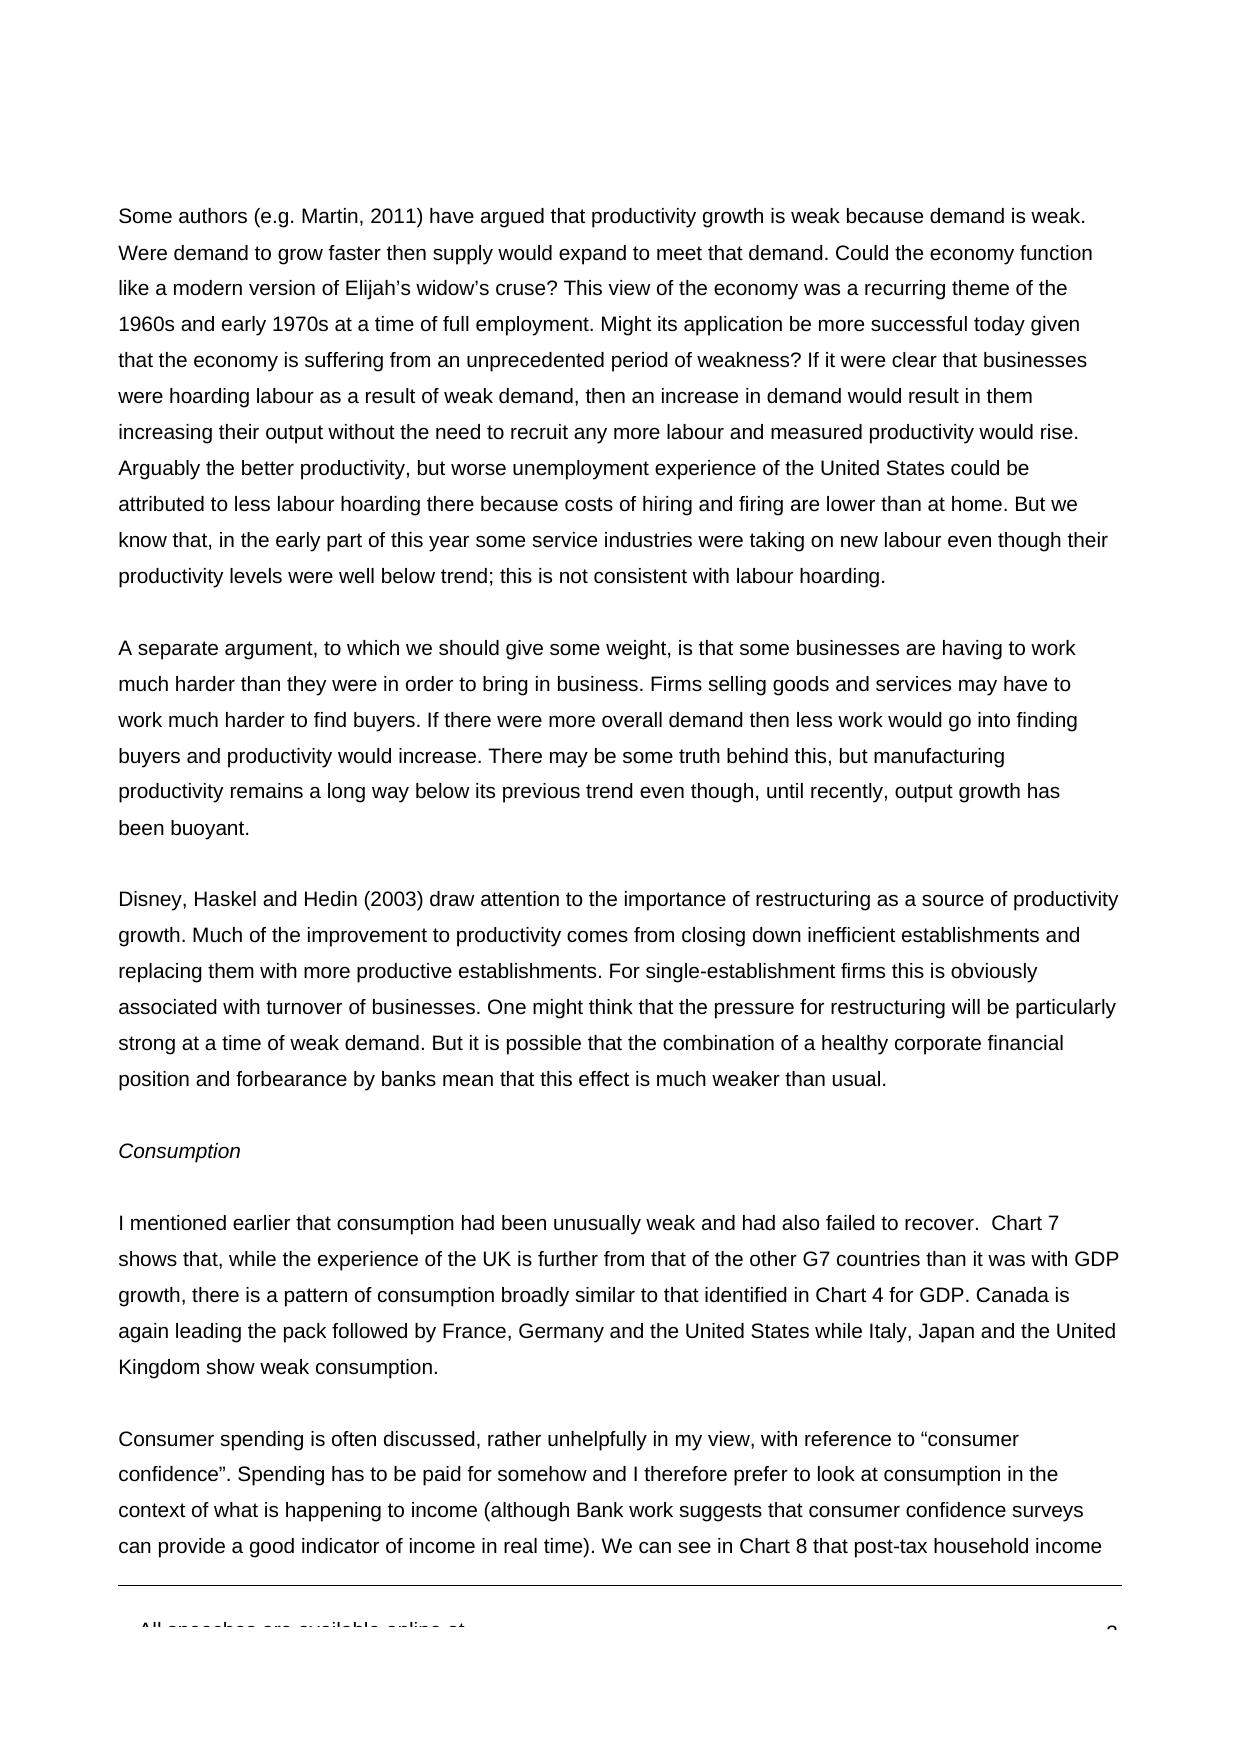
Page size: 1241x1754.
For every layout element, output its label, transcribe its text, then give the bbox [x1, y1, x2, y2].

text Disney, Haskel and Hedin (2003) draw attention to the importance of restructuring as a source of productivity growth. Much of the improvement to productivity comes from closing down inefficient establishments and replacing them with more productive establishments. For single-establishment firms this is obviously associated with turnover of businesses. One might think that the pressure for restructuring will be particularly strong at a time of weak demand. But it is possible that the combination of a healthy corporate financial position and forbearance by banks mean that this effect is much weaker than usual. [118, 887, 1123, 1091]
text I mentioned earlier that consumption had been unusually weak and had also failed to recover. Chart 7 shows that, while the experience of the UK is further from that of the other G7 countries than it was with GDP growth, there is a pattern of consumption broadly similar to that identified in Chart 4 for GDP. Canada is again leading the pack followed by France, Germany and the United States while Italy, Japan and the United Kingdom show weak consumption. [118, 1211, 1122, 1378]
text Consumer spending is often discussed, rather unhelpfully in my view, with reference to “consumer confidence”. Spending has to be paid for somehow and I therefore prefer to look at consumption in the context of what is happening to income (although Bank work suggests that consumer confidence surveys can provide a good indicator of income in real time). We can see in Chart 8 that post-tax household income [118, 1426, 1112, 1558]
text Consumption [118, 1139, 1134, 1163]
text A separate argument, to which we should give some weight, is that some businesses are having to work much harder than they were in order to bring in business. Firms selling goods and services may have to work much harder to find buyers. If there were more overall demand then less work would go into finding buyers and productivity would increase. There may be some truth behind this, but manufacturing productivity remains a long way below its previous trend even though, until recently, output growth has been buoyant. [118, 636, 1112, 839]
text Some authors (e.g. Martin, 2011) have argued that productivity growth is weak because demand is weak. Were demand to grow faster then supply would expand to meet that demand. Could the economy function like a modern version of Elijah’s widow’s cruse? This view of the economy was a recurring theme of the 1960s and early 1970s at a time of full employment. Might its application be more successful today given that the economy is suffering from an unprecedented period of weakness? If it were clear that businesses were hoarding labour as a result of weak demand, then an increase in demand would result in them increasing their output without the need to recruit any more labour and measured productivity would rise. Arguably the better productivity, but worse unemployment experience of the United States could be attributed to less labour hoarding there because costs of hiring and firing are lower than at home. But we know that, in the early part of this year some service industries were taking on new labour even though their productivity levels were well below trend; this is not consistent with labour hoarding. [118, 204, 1112, 588]
